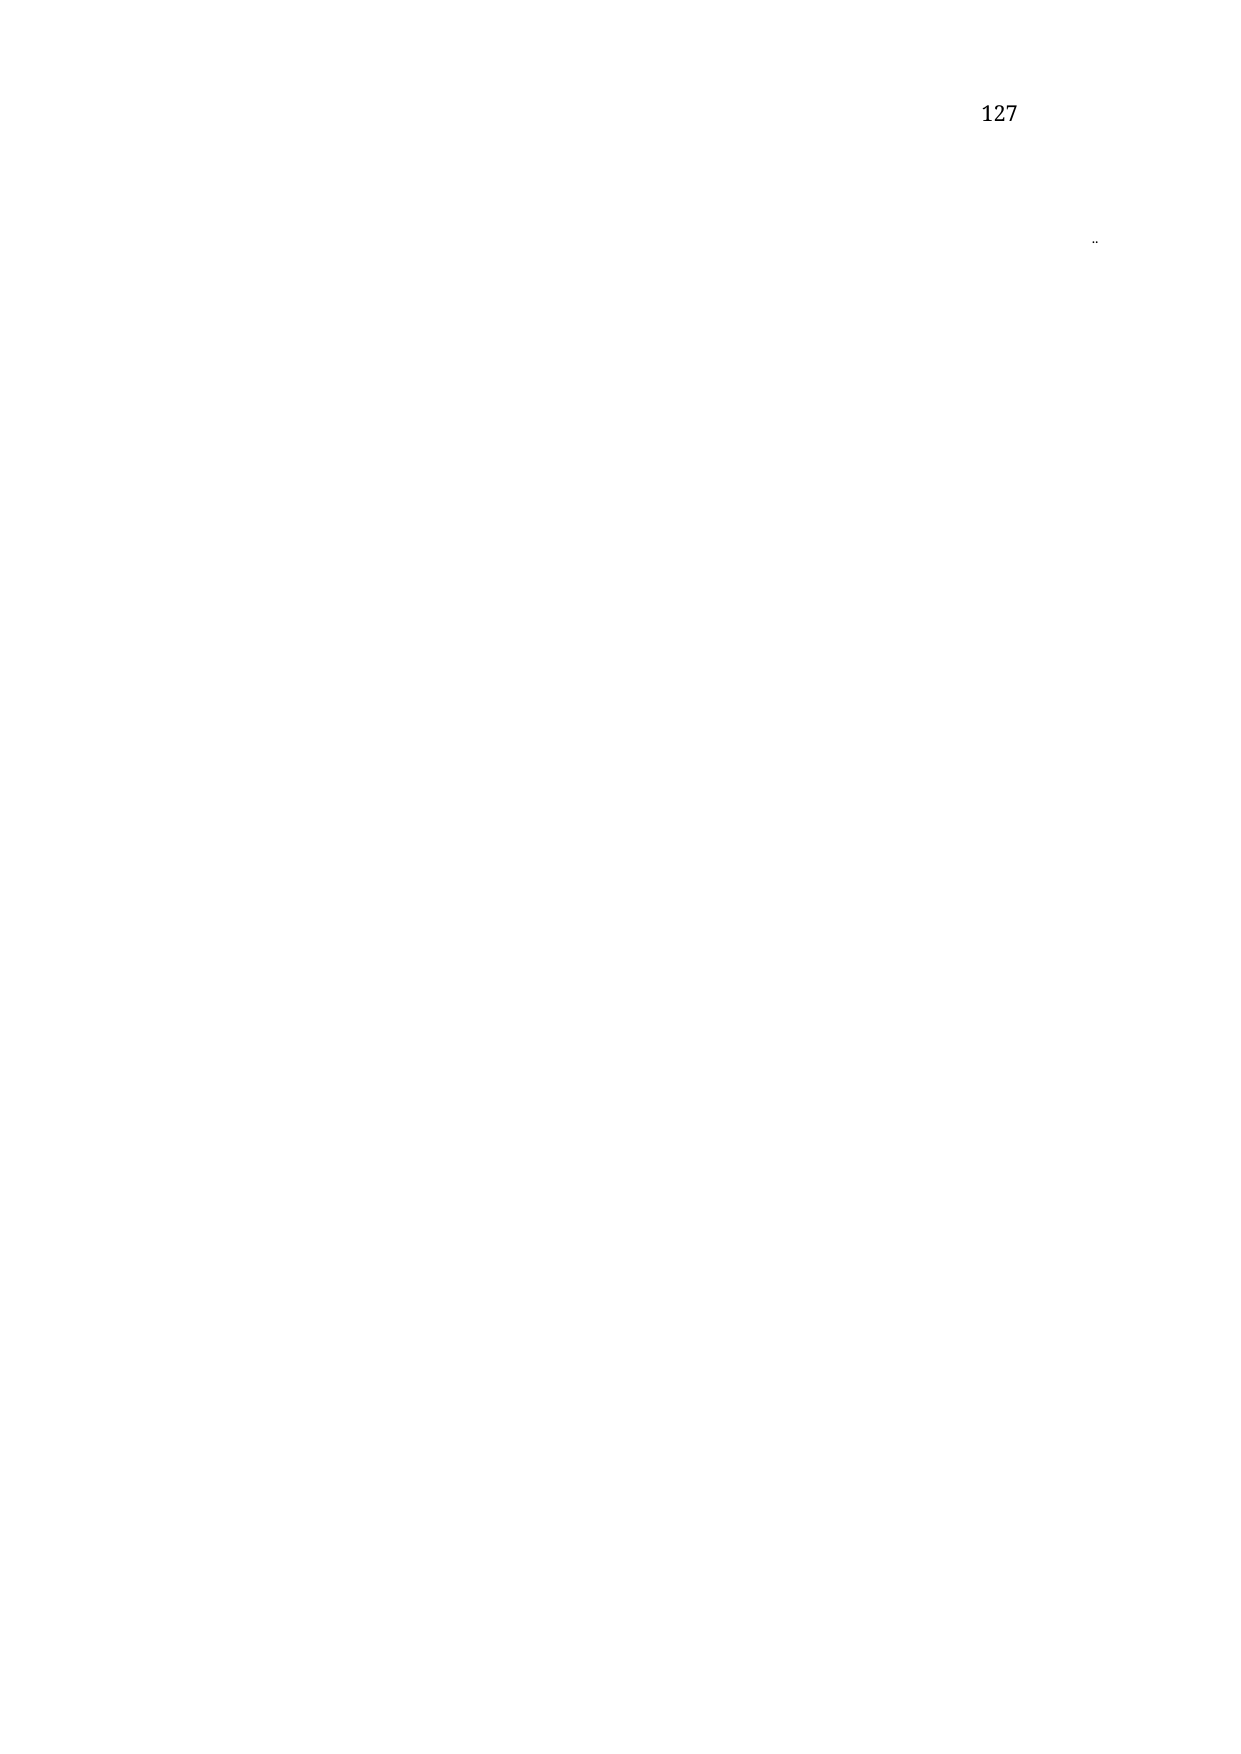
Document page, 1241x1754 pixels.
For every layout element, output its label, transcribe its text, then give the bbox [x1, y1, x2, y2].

text 127 [981, 104, 1047, 125]
text .. [1092, 233, 1125, 246]
